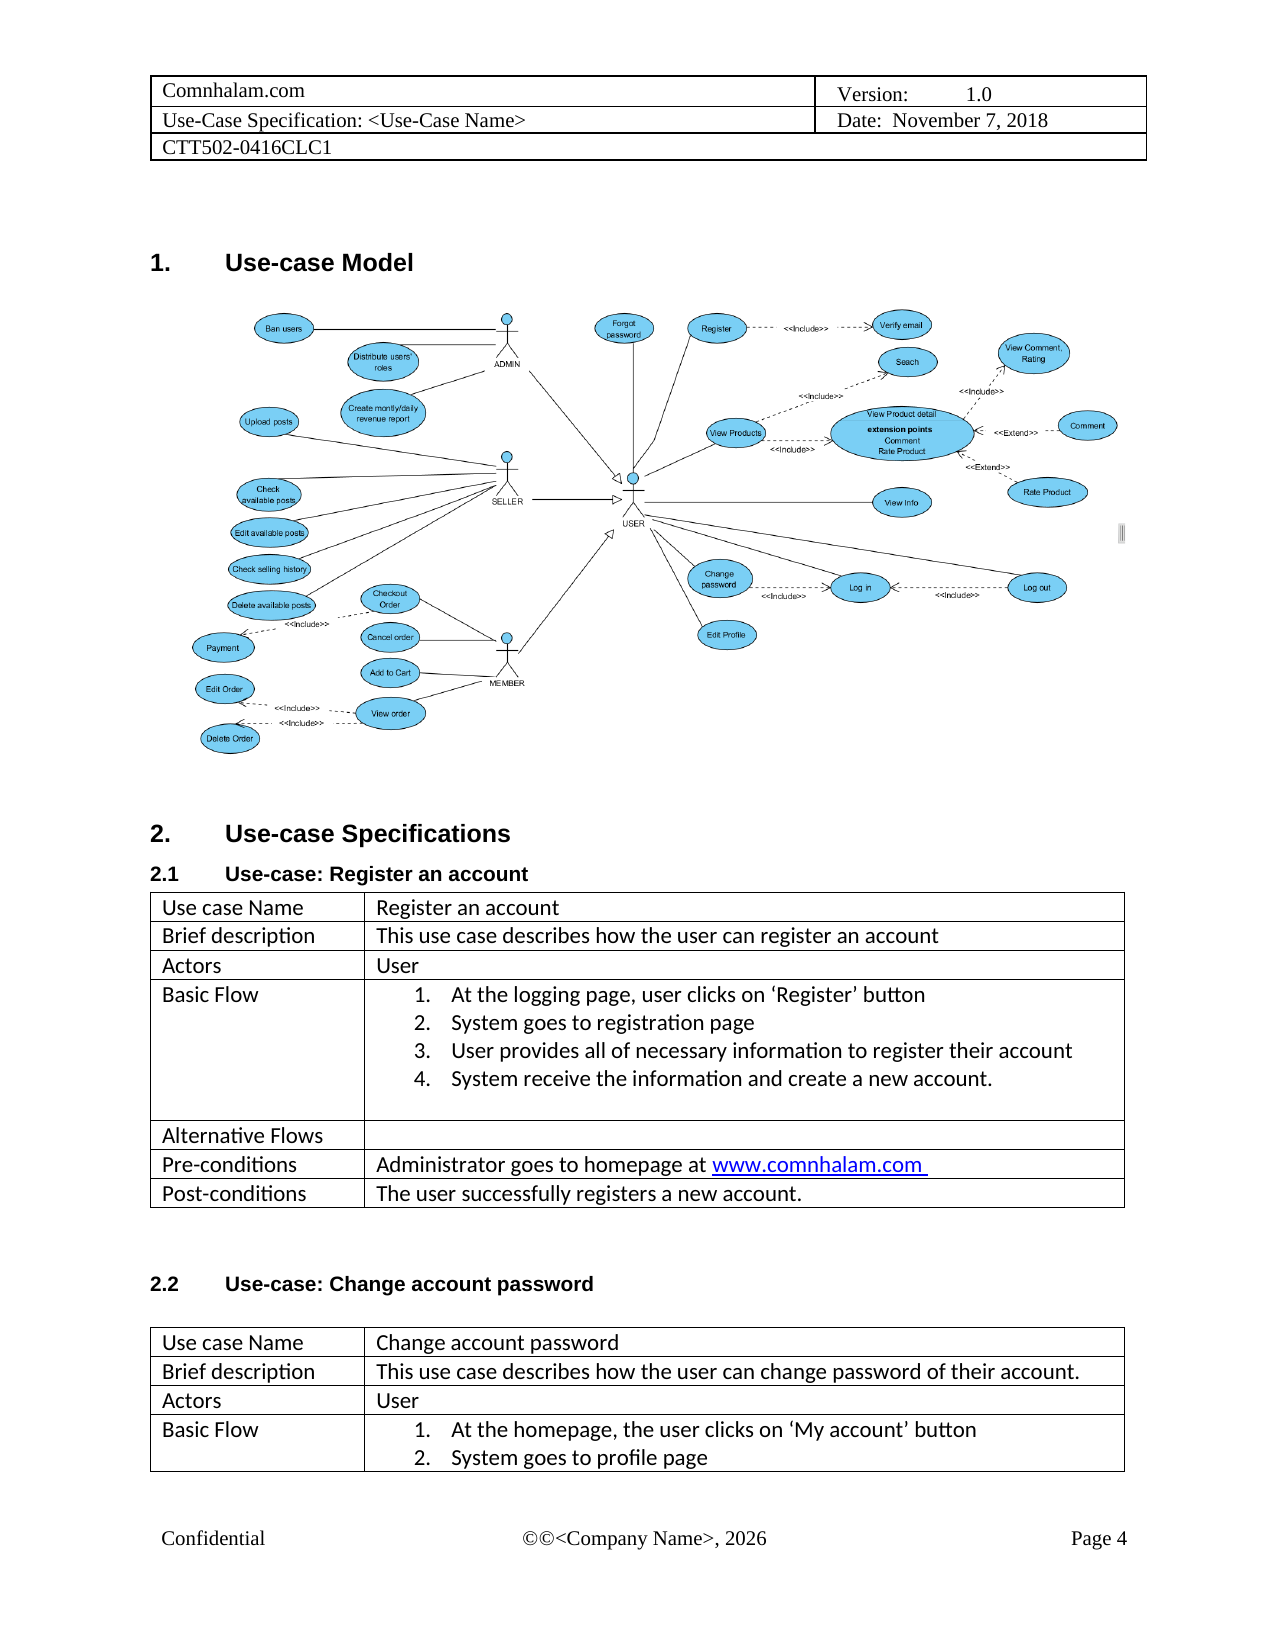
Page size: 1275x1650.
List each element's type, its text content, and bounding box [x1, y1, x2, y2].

table_cell Brief description [151, 922, 364, 950]
table_cell User [365, 1386, 1124, 1414]
table_header Use case Name [151, 893, 364, 921]
table_cell Alternative Flows [151, 1121, 364, 1149]
table_cell This use case describes how the user can register an account [365, 922, 1124, 950]
table_cell Brief description [151, 1357, 364, 1385]
table_cell Basic Flow [151, 980, 364, 1120]
subtitle Use-case Specifications [150, 819, 1125, 848]
table_cell Post-conditions [151, 1179, 364, 1207]
table_cell Basic Flow [151, 1415, 364, 1471]
subtitle Use-case Model [150, 248, 1125, 277]
table_cell [365, 1121, 1124, 1149]
table_cell Actors [151, 951, 364, 979]
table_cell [365, 1415, 1124, 1471]
table_cell Pre-conditions [151, 1150, 364, 1178]
table_header Register an account [365, 893, 1124, 921]
table_cell User [365, 951, 1124, 979]
table_cell Actors [151, 1386, 364, 1414]
table_header Use case Name [151, 1328, 364, 1356]
table_cell Administrator goes to homepage at www.comnhalam.com [365, 1150, 1124, 1178]
picture [150, 307, 1125, 757]
table_cell At the logging page, user clicks on ‘Register’ button System goes to registration page User provides all of necessary information to register their account System receive the information and create a new account. [365, 980, 1124, 1120]
subtitle Use-case: Register an account [150, 860, 1125, 885]
table_header Change account password [365, 1328, 1124, 1356]
table_cell The user successfully registers a new account. [365, 1179, 1124, 1207]
table_cell This use case describes how the user can change password of their account. [365, 1357, 1124, 1385]
subtitle Use-case: Change account password [150, 1271, 1125, 1296]
